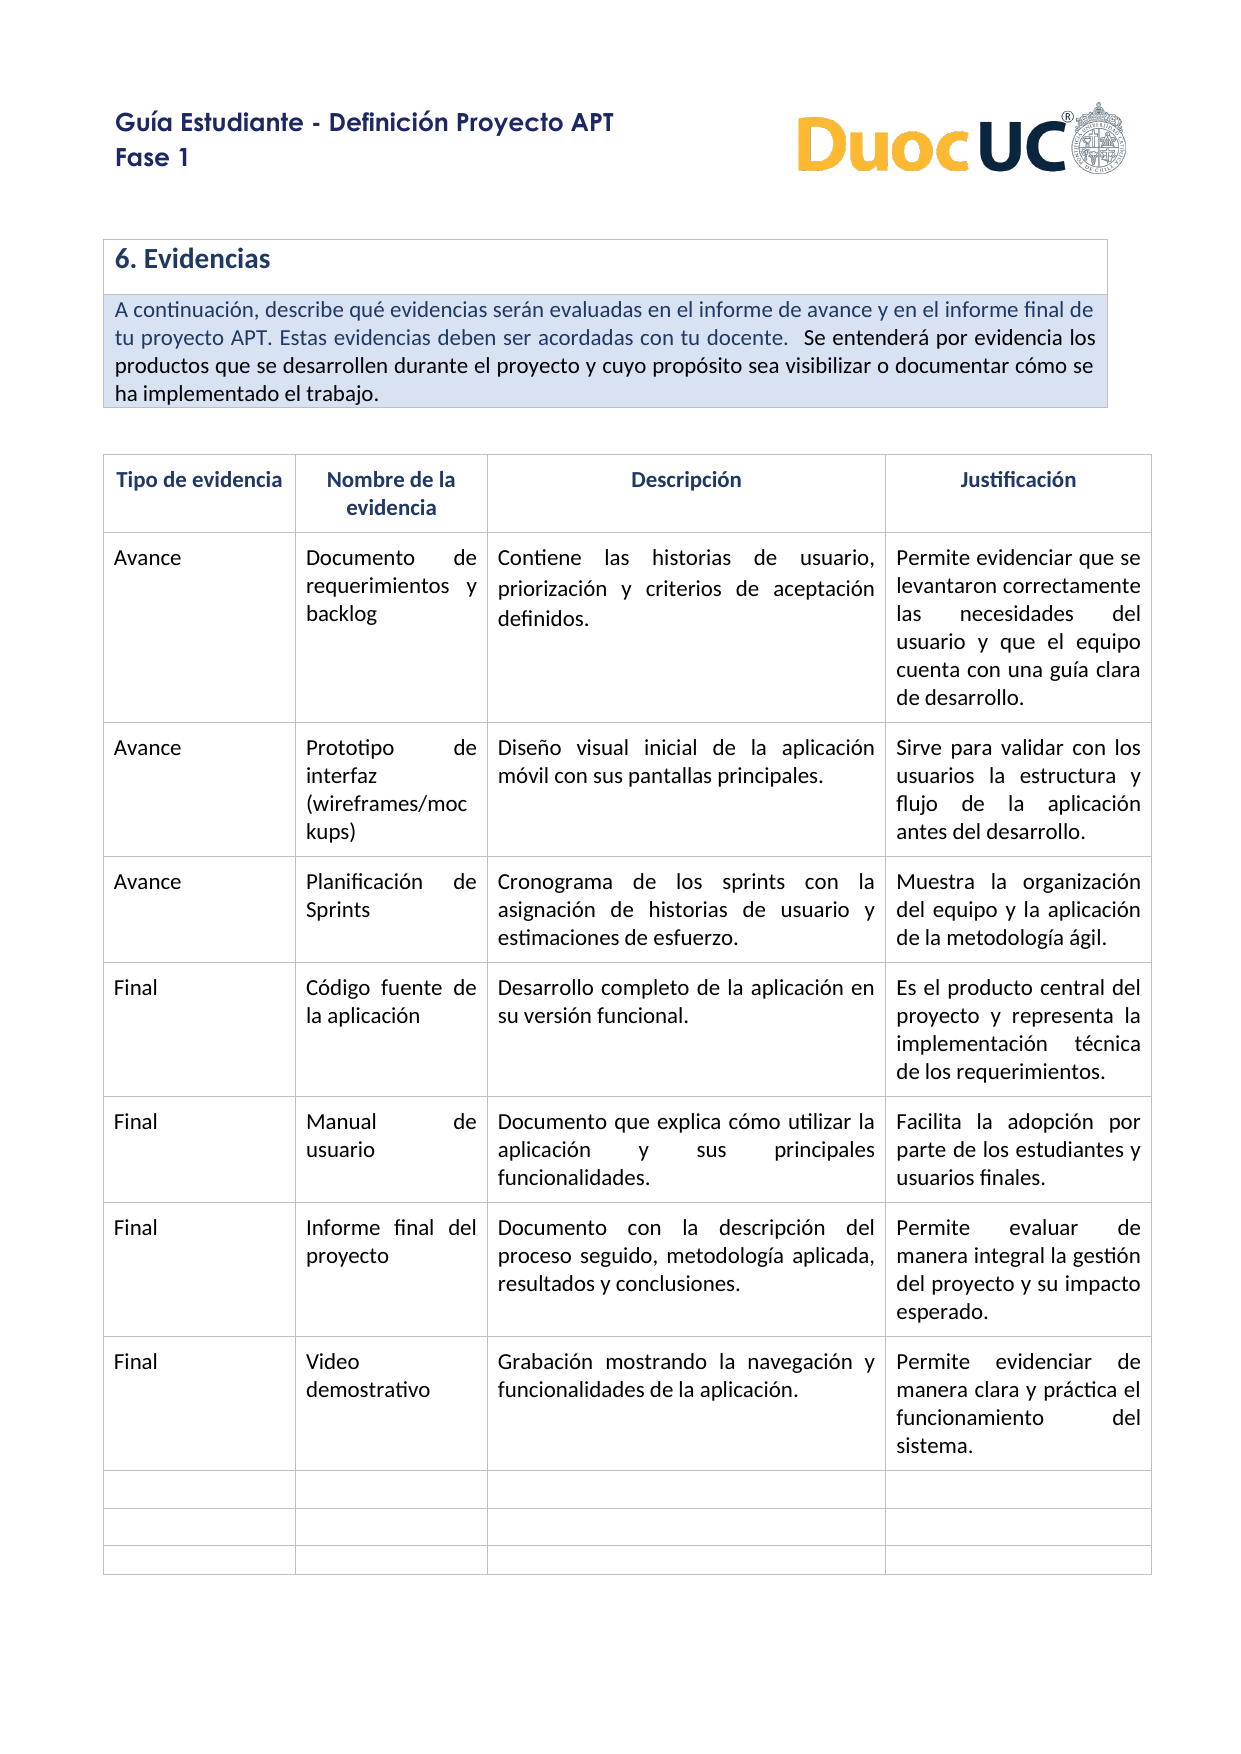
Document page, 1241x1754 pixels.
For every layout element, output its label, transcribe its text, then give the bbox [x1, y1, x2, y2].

table_cell Avance [104, 857, 295, 962]
table_cell Diseño visual inicial de la aplicación móvil con sus pantallas principales. [488, 723, 885, 856]
table_header Descripción [488, 455, 885, 532]
table_header Justificación [886, 455, 1151, 532]
table_cell [886, 1471, 1151, 1507]
table_cell Permite evaluar de manera integral la gestión del proyecto y su impacto esperado. [886, 1203, 1151, 1336]
table_cell Final [104, 1203, 295, 1336]
table_cell Documento de requerimientos y backlog [296, 533, 487, 722]
table_cell [296, 1546, 487, 1574]
table_cell Final [104, 1337, 295, 1470]
picture [798, 102, 1126, 174]
table_cell Planificación de Sprints [296, 857, 487, 962]
table_cell Grabación mostrando la navegación y funcionalidades de la aplicación. [488, 1337, 885, 1470]
table_cell [104, 1471, 295, 1507]
table_header Nombre de la evidencia [296, 455, 487, 532]
table_cell Desarrollo completo de la aplicación en su versión funcional. [488, 963, 885, 1096]
table_cell [488, 1546, 885, 1574]
table_header Tipo de evidencia [104, 455, 295, 532]
table_header 6. Evidencias [104, 240, 1107, 294]
table_cell [886, 1509, 1151, 1545]
table_cell Avance [104, 723, 295, 856]
table_cell Permite evidenciar que se levantaron correctamente las necesidades del usuario y que el equipo cuenta con una guía clara de desarrollo. [886, 533, 1151, 722]
table_cell [104, 1509, 295, 1545]
table_cell [488, 1509, 885, 1545]
table_cell A continuación, describe qué evidencias serán evaluadas en el informe de avance y en el informe final de tu proyecto APT. Estas evidencias deben ser acordadas con tu docente. Se entenderá por evidencia los productos que se desarrollen durante el proyecto y cuyo propósito sea visibilizar o documentar cómo se ha implementado el trabajo. [104, 295, 1107, 407]
table_cell [886, 1546, 1151, 1574]
table_cell Documento que explica cómo utilizar la aplicación y sus principales funcionalidades. [488, 1097, 885, 1202]
table_cell Permite evidenciar de manera clara y práctica el funcionamiento del sistema. [886, 1337, 1151, 1470]
table_cell Prototipo de interfaz (wireframes/mockups) [296, 723, 487, 856]
table_cell Facilita la adopción por parte de los estudiantes y usuarios finales. [886, 1097, 1151, 1202]
table_cell [488, 1471, 885, 1507]
table_cell [296, 1471, 487, 1507]
table_cell Documento con la descripción del proceso seguido, metodología aplicada, resultados y conclusiones. [488, 1203, 885, 1336]
table_cell Avance [104, 533, 295, 722]
table_cell [104, 1546, 295, 1574]
table_cell Código fuente de la aplicación [296, 963, 487, 1096]
table_cell Cronograma de los sprints con la asignación de historias de usuario y estimaciones de esfuerzo. [488, 857, 885, 962]
table_cell Sirve para validar con los usuarios la estructura y flujo de la aplicación antes del desarrollo. [886, 723, 1151, 856]
table_cell [296, 1509, 487, 1545]
table_cell Final [104, 963, 295, 1096]
table_cell Informe final del proyecto [296, 1203, 487, 1336]
table_cell Contiene las historias de usuario, priorización y criterios de aceptación definidos. [488, 533, 885, 722]
table_cell Manual de usuario [296, 1097, 487, 1202]
table_cell Final [104, 1097, 295, 1202]
table_cell Video demostrativo [296, 1337, 487, 1470]
table_cell Muestra la organización del equipo y la aplicación de la metodología ágil. [886, 857, 1151, 962]
table_cell Es el producto central del proyecto y representa la implementación técnica de los requerimientos. [886, 963, 1151, 1096]
